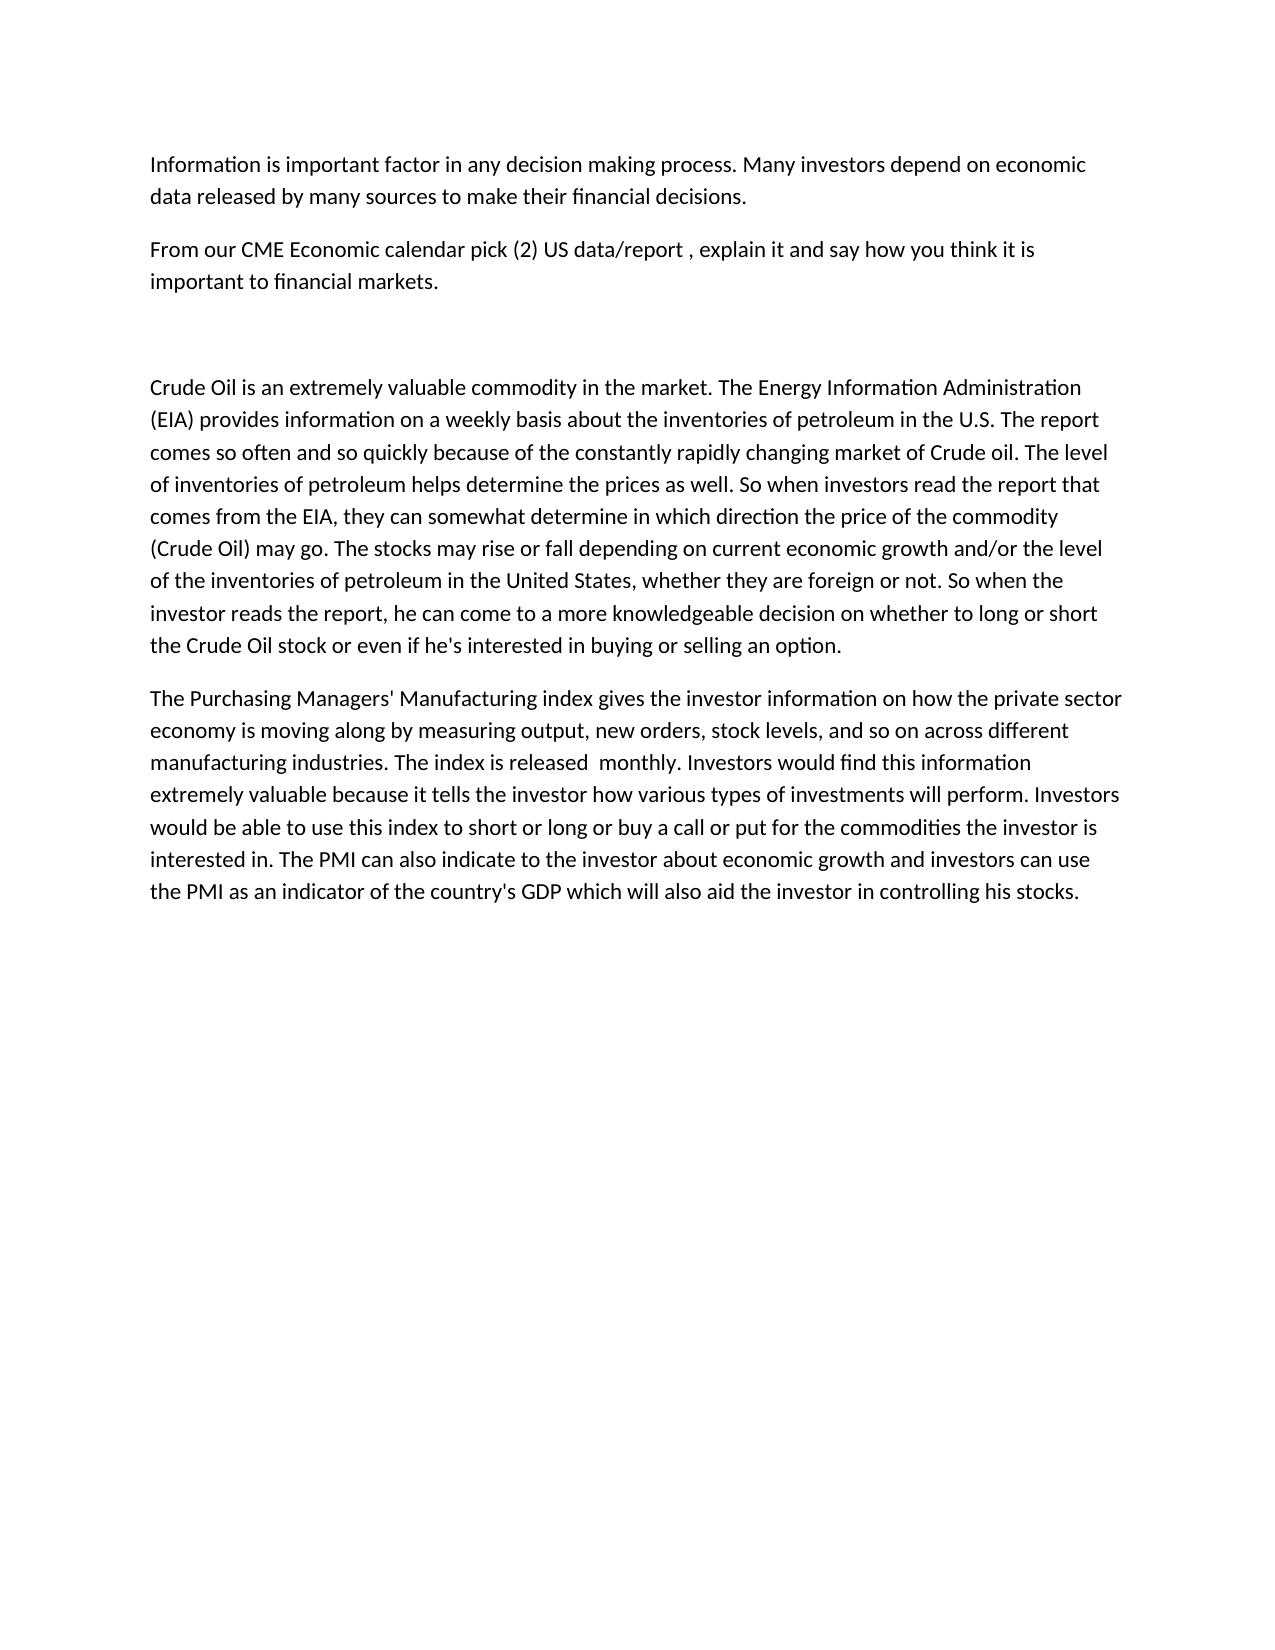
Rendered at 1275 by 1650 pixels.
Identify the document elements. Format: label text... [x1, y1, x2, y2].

text Crude Oil is an extremely valuable commodity in the market. The Energy Information Administration (EIA) provides information on a weekly basis about the inventories of petroleum in the U.S. The report comes so often and so quickly because of the constantly rapidly changing market of Crude oil. The level of inventories of petroleum helps determine the prices as well. So when investors read the report that comes from the EIA, they can somewhat determine in which direction the price of the commodity (Crude Oil) may go. The stocks may rise or fall depending on current economic growth and/or the level of the inventories of petroleum in the United States, whether they are foreign or not. So when the investor reads the report, he can come to a more knowledgeable decision on whether to long or short the Crude Oil stock or even if he's interested in buying or selling an option. [150, 373, 1125, 659]
text The Purchasing Managers' Manufacturing index gives the investor information on how the private sector economy is moving along by measuring output, new orders, stock levels, and so on across different manufacturing industries. The index is released monthly. Investors would find this information extremely valuable because it tells the investor how various types of investments will perform. Investors would be able to use this index to short or long or buy a call or put for the commodities the investor is interested in. The PMI can also indicate to the investor about economic growth and investors can use the PMI as an indicator of the country's GDP which will also aid the investor in controlling his stocks. [150, 684, 1125, 905]
text Information is important factor in any decision making process. Many investors depend on economic data released by many sources to make their financial decisions. [150, 150, 1125, 210]
text From our CME Economic calendar pick (2) US data/report , explain it and say how you think it is important to financial markets. [150, 235, 1125, 295]
